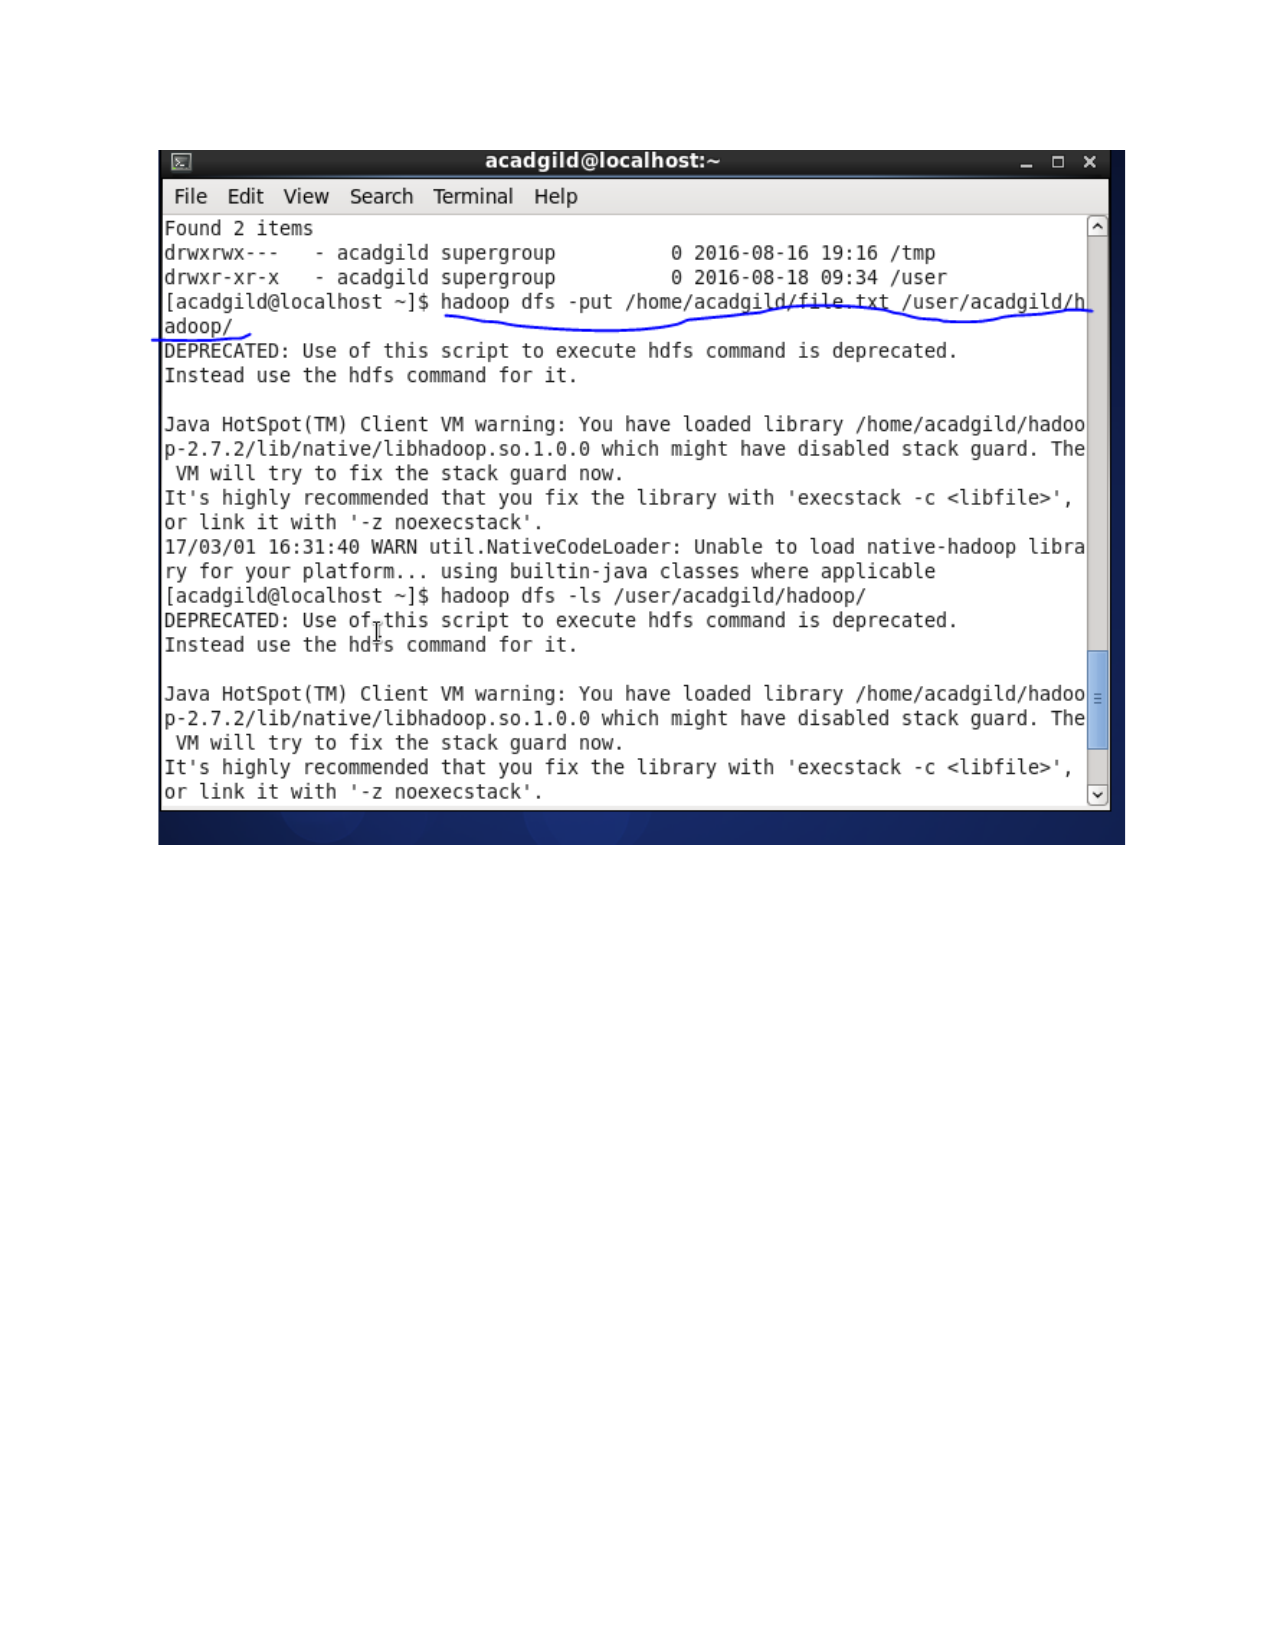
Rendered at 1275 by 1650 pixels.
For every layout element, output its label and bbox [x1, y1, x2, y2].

picture [150, 150, 1125, 845]
